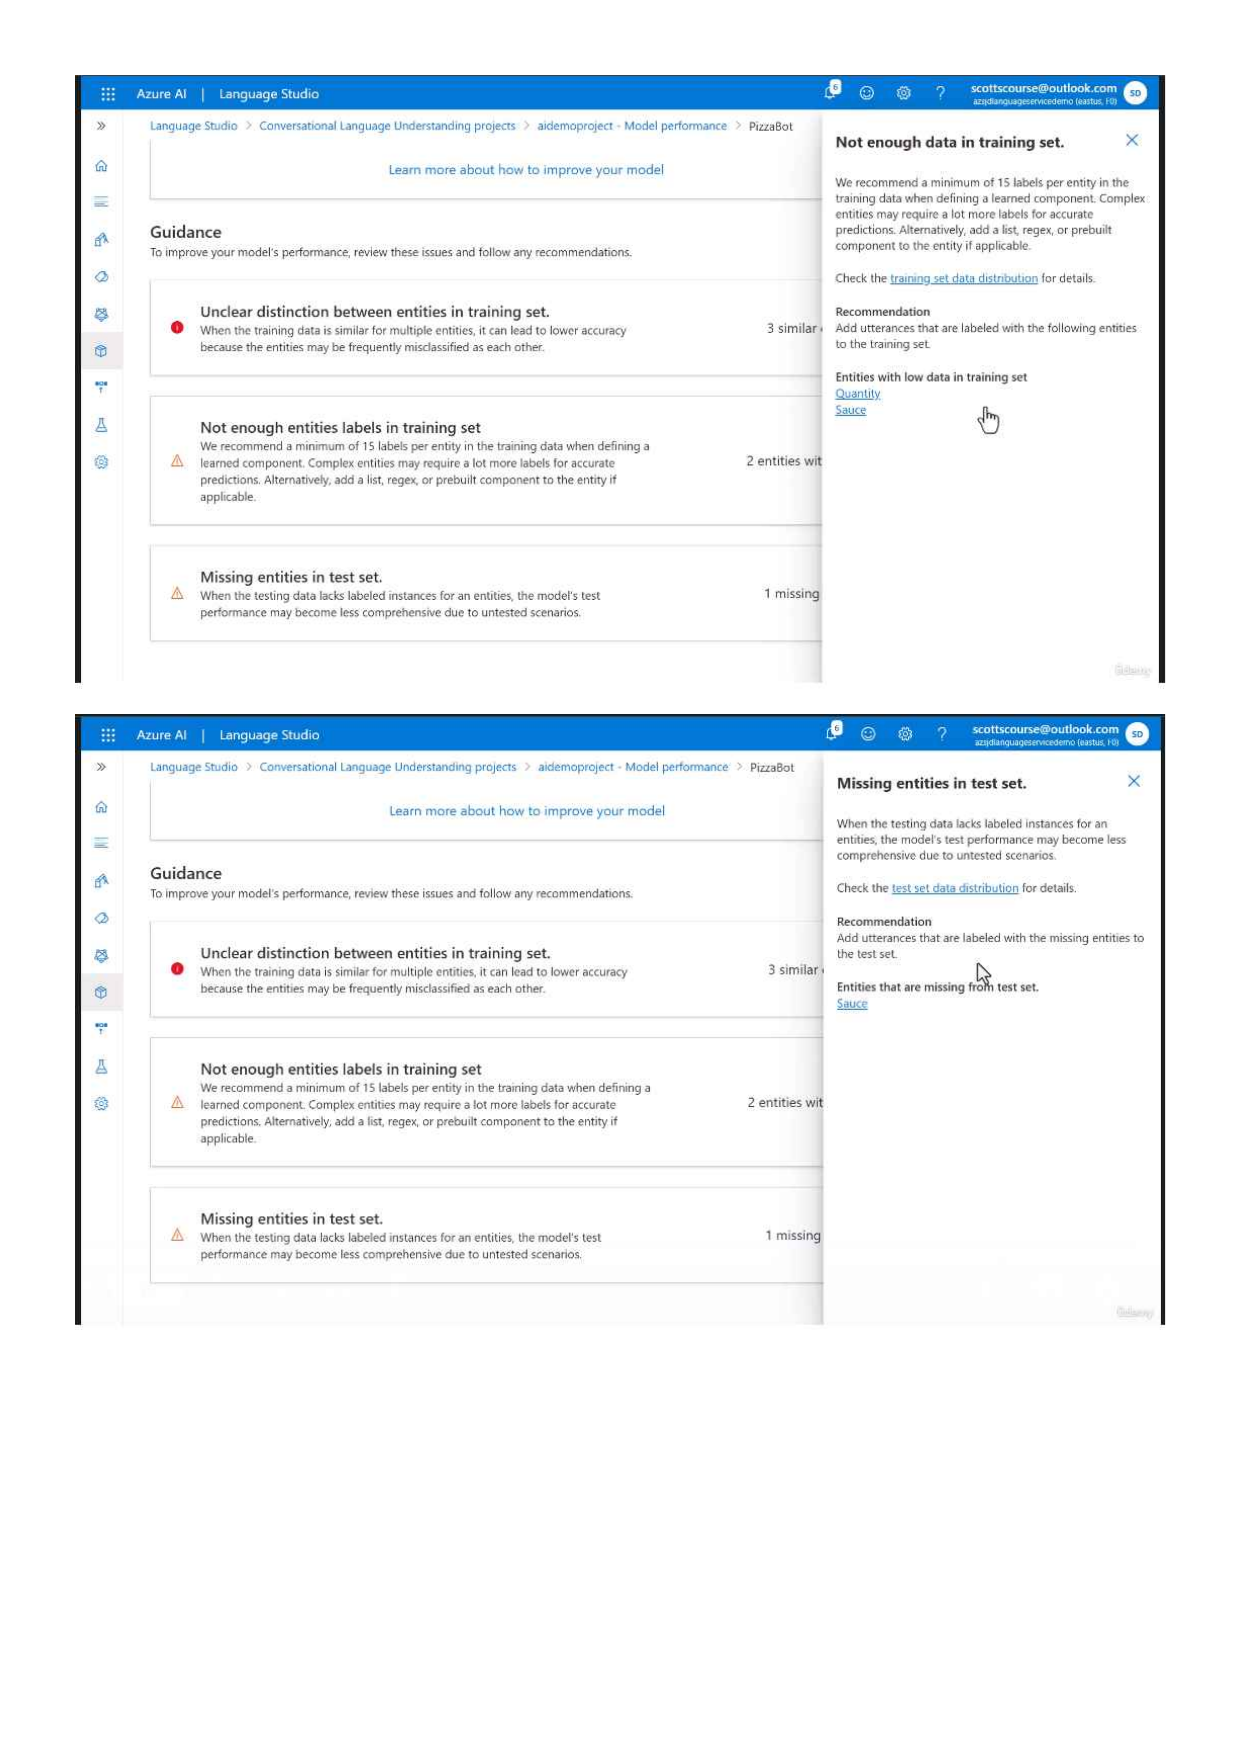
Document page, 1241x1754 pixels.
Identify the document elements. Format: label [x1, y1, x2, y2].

picture [75, 75, 1166, 693]
picture [75, 714, 1166, 1338]
